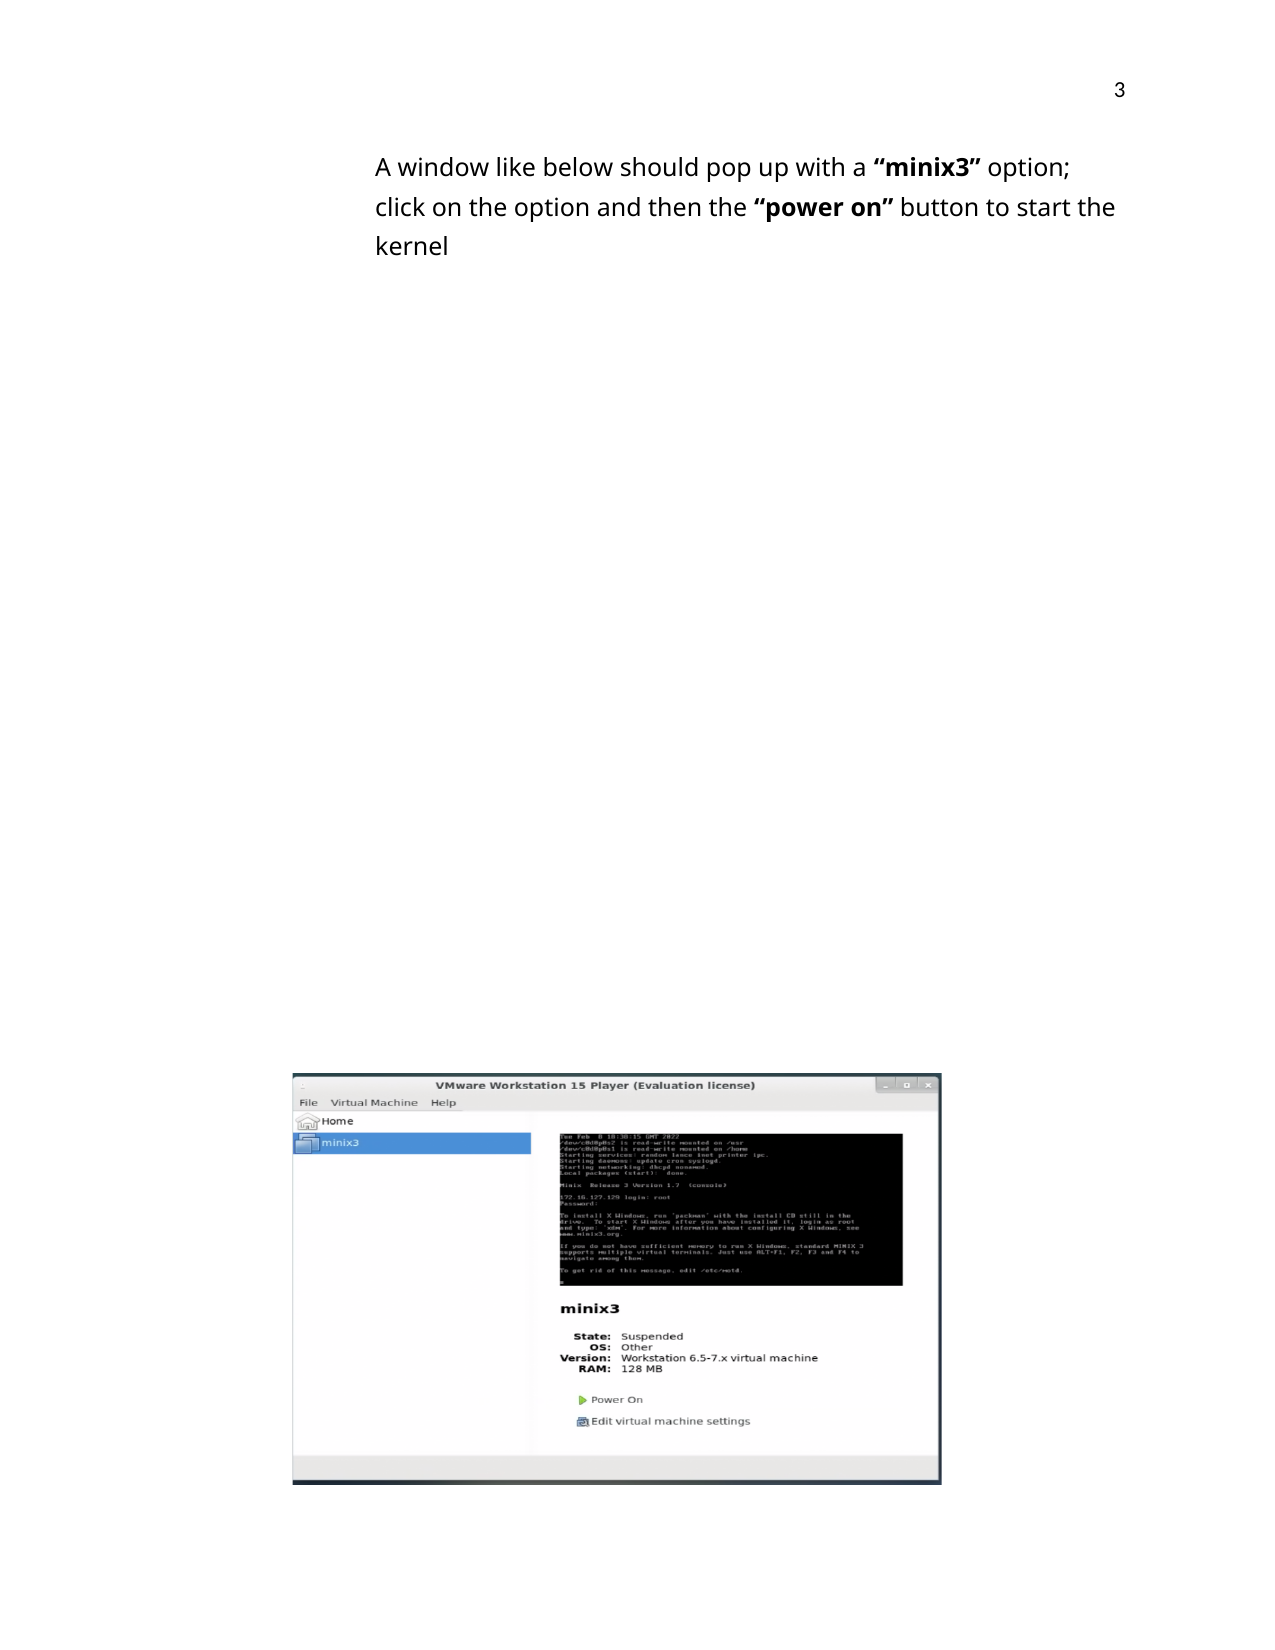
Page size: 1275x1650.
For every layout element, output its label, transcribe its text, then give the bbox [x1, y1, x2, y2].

picture [292, 1073, 942, 1485]
list A window like below should pop up with a “minix3” option; click on the option and then the “power on” button to start the kernel [375, 150, 1125, 262]
